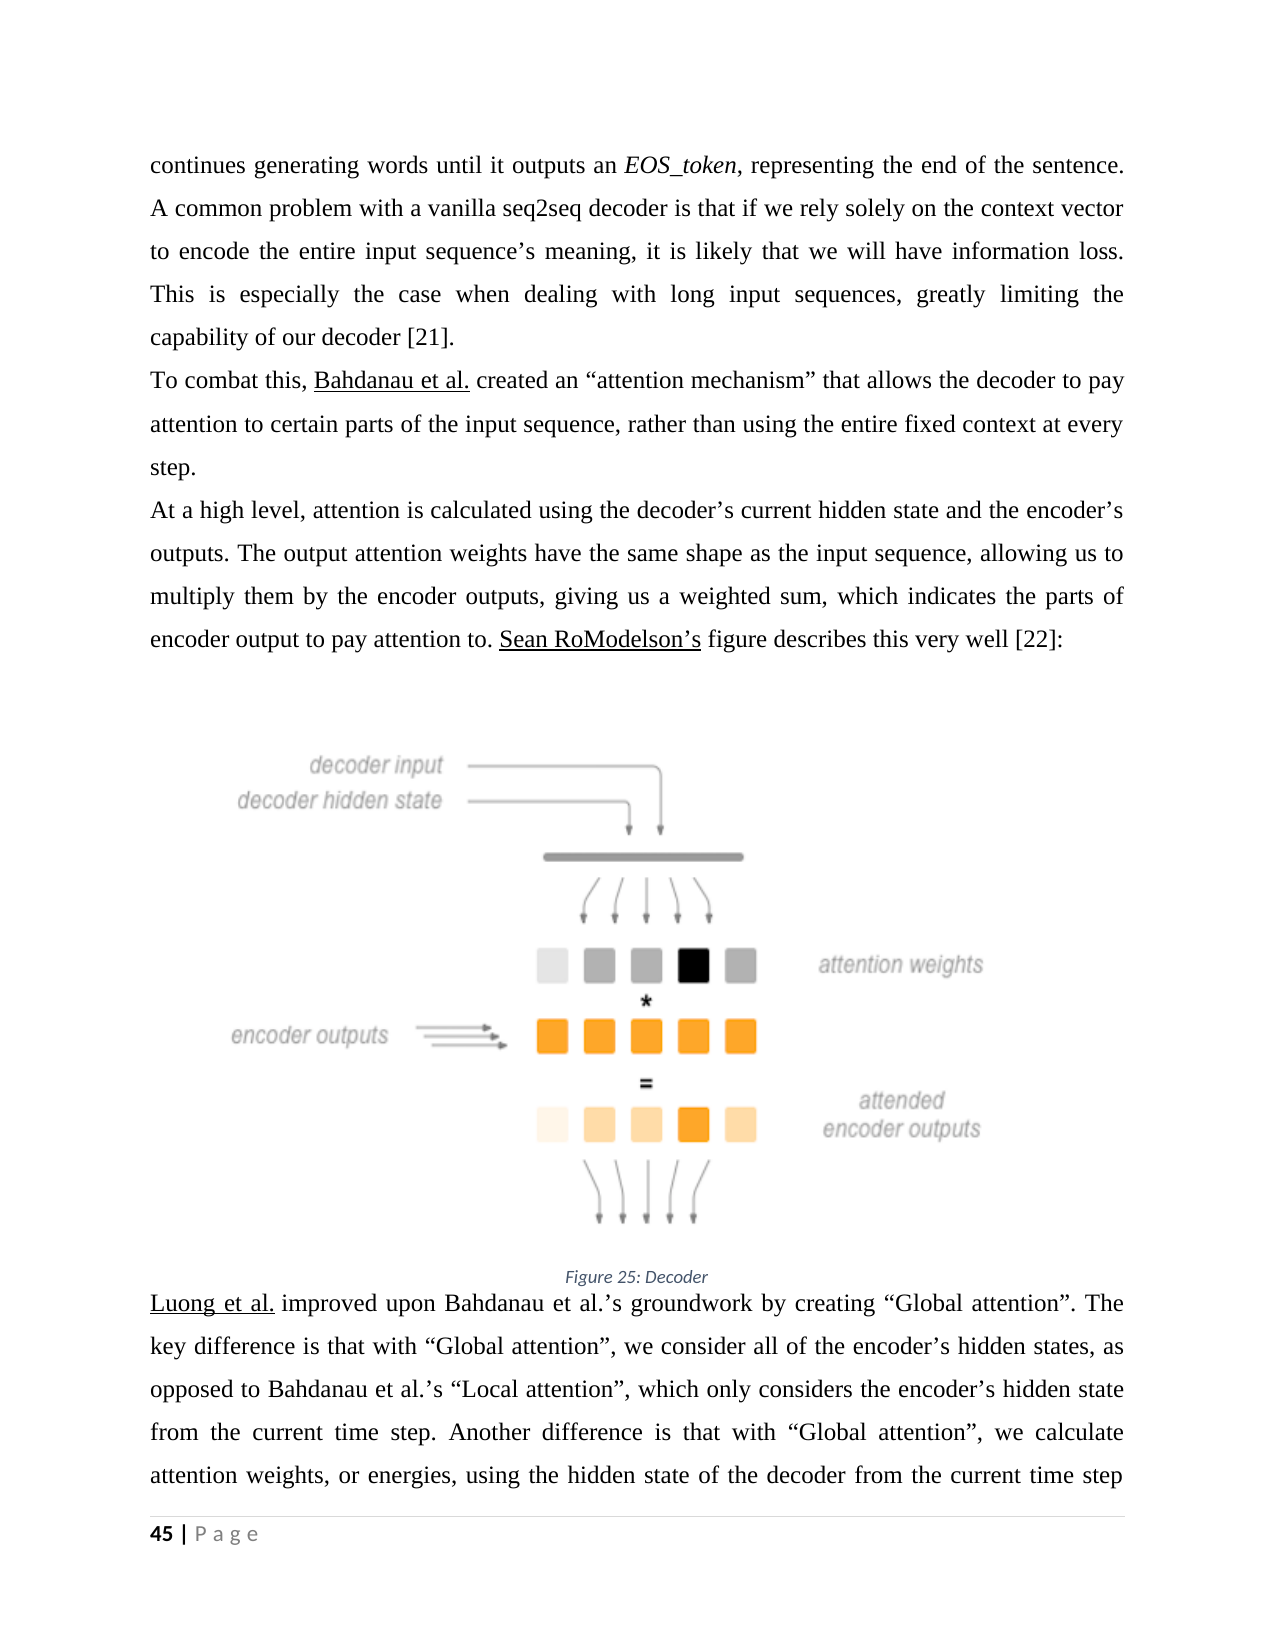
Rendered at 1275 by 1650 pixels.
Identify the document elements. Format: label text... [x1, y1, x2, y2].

picture [187, 710, 1088, 1252]
text Figure 25: Decoder [150, 1265, 1125, 1288]
text At a high level, attention is calculated using the decoder’s current hidden state and the encoder’s outputs. The output attention weights have the same shape as the input sequence, allowing us to multiply them by the encoder outputs, giving us a weighted sum, which indicates the parts of encoder output to pay attention to. Sean RoModelson’s figure describes this very well [22]: [150, 495, 1125, 653]
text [150, 1288, 1125, 1489]
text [150, 150, 1125, 351]
text To combat this, Bahdanau et al. created an “attention mechanism” that allows the decoder to pay attention to certain parts of the input sequence, rather than using the entire fixed context at every step. [150, 366, 1125, 481]
